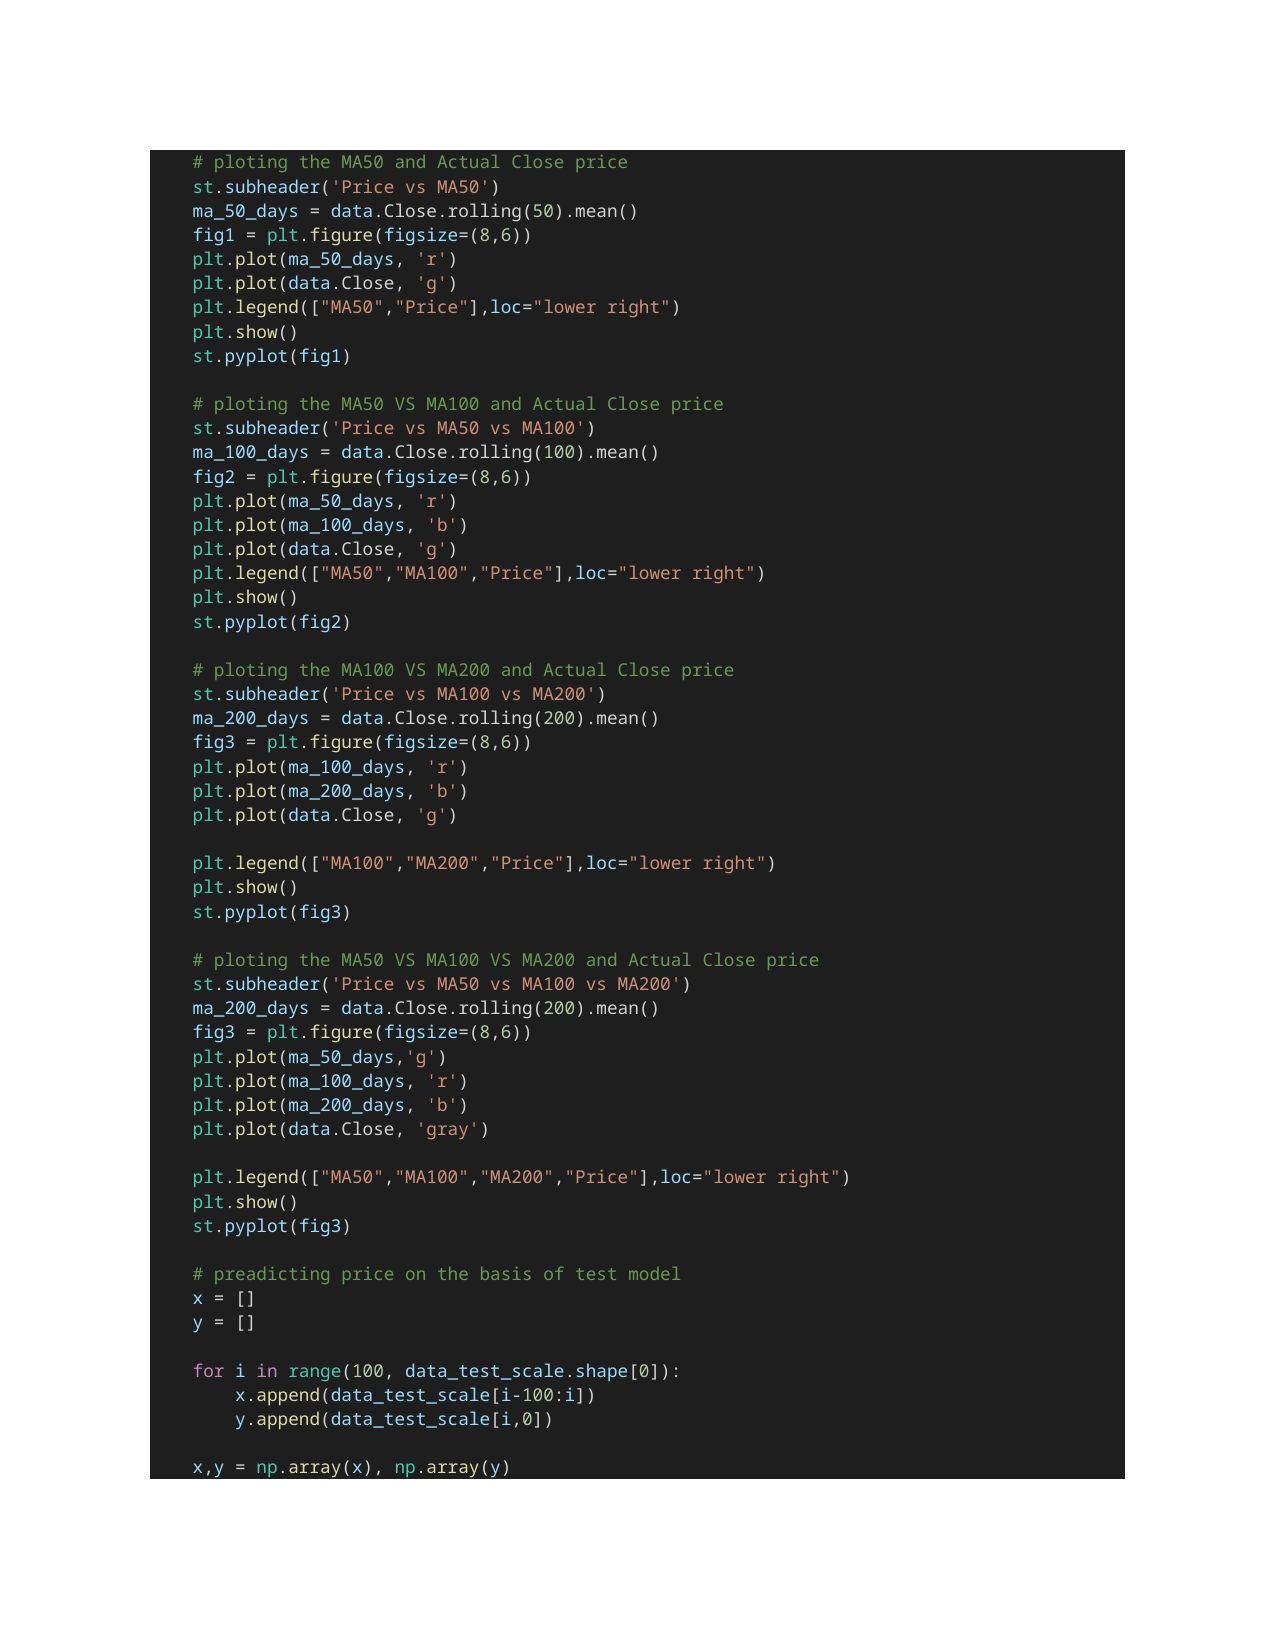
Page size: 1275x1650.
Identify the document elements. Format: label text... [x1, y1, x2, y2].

text plt.plot(ma_100_days, 'b') [150, 512, 1125, 537]
text # ploting the MA50 and Actual Close price [150, 150, 1125, 174]
text plt.legend(["MA50","MA100","MA200","Price"],loc="lower right") [150, 1165, 1125, 1189]
text st.pyplot(fig1) [150, 343, 1125, 367]
text plt.plot(ma_50_days, 'r') [150, 488, 1125, 512]
text fig2 = plt.figure(figsize=(8,6)) [150, 464, 1125, 488]
text y.append(data_test_scale[i,0]) [150, 1407, 1125, 1431]
text plt.plot(ma_50_days,'g') [150, 1044, 1125, 1068]
text ma_200_days = data.Close.rolling(200).mean() [150, 996, 1125, 1020]
text # preadicting price on the basis of test model [150, 1262, 1125, 1286]
text # ploting the MA50 VS MA100 and Actual Close price [150, 392, 1125, 416]
text for i in range(100, data_test_scale.shape[0]): [150, 1358, 1125, 1382]
text ma_200_days = data.Close.rolling(200).mean() [150, 706, 1125, 730]
text fig3 = plt.figure(figsize=(8,6)) [150, 1020, 1125, 1044]
text plt.show() [150, 319, 1125, 343]
text plt.plot(data.Close, 'g') [150, 802, 1125, 827]
text plt.legend(["MA100","MA200","Price"],loc="lower right") [150, 851, 1125, 875]
text ma_100_days = data.Close.rolling(100).mean() [150, 440, 1125, 464]
text plt.plot(data.Close, 'g') [150, 271, 1125, 295]
text st.subheader('Price vs MA50 vs MA100') [150, 416, 1125, 440]
text st.pyplot(fig3) [150, 899, 1125, 923]
text plt.plot(ma_200_days, 'b') [150, 778, 1125, 802]
text st.subheader('Price vs MA100 vs MA200') [150, 682, 1125, 706]
text x,y = np.array(x), np.array(y) [150, 1455, 1125, 1479]
text plt.plot(data.Close, 'g') [150, 537, 1125, 561]
text y = [] [150, 1310, 1125, 1334]
text st.subheader('Price vs MA50 vs MA100 vs MA200') [150, 972, 1125, 996]
text plt.plot(ma_100_days, 'r') [150, 754, 1125, 778]
text plt.show() [150, 585, 1125, 609]
text plt.show() [150, 875, 1125, 899]
text fig1 = plt.figure(figsize=(8,6)) [150, 222, 1125, 247]
text ma_50_days = data.Close.rolling(50).mean() [150, 198, 1125, 222]
text plt.plot(data.Close, 'gray') [150, 1117, 1125, 1141]
text fig3 = plt.figure(figsize=(8,6)) [150, 730, 1125, 754]
text st.subheader('Price vs MA50') [150, 174, 1125, 198]
text plt.legend(["MA50","Price"],loc="lower right") [150, 295, 1125, 319]
text # ploting the MA100 VS MA200 and Actual Close price [150, 657, 1125, 682]
text # ploting the MA50 VS MA100 VS MA200 and Actual Close price [150, 947, 1125, 972]
text st.pyplot(fig3) [150, 1213, 1125, 1237]
text plt.plot(ma_50_days, 'r') [150, 247, 1125, 271]
text st.pyplot(fig2) [150, 609, 1125, 633]
text plt.plot(ma_200_days, 'b') [150, 1092, 1125, 1117]
text plt.show() [150, 1189, 1125, 1213]
text plt.plot(ma_100_days, 'r') [150, 1068, 1125, 1092]
text plt.legend(["MA50","MA100","Price"],loc="lower right") [150, 561, 1125, 585]
text x = [] [150, 1286, 1125, 1310]
text x.append(data_test_scale[i-100:i]) [150, 1382, 1125, 1407]
